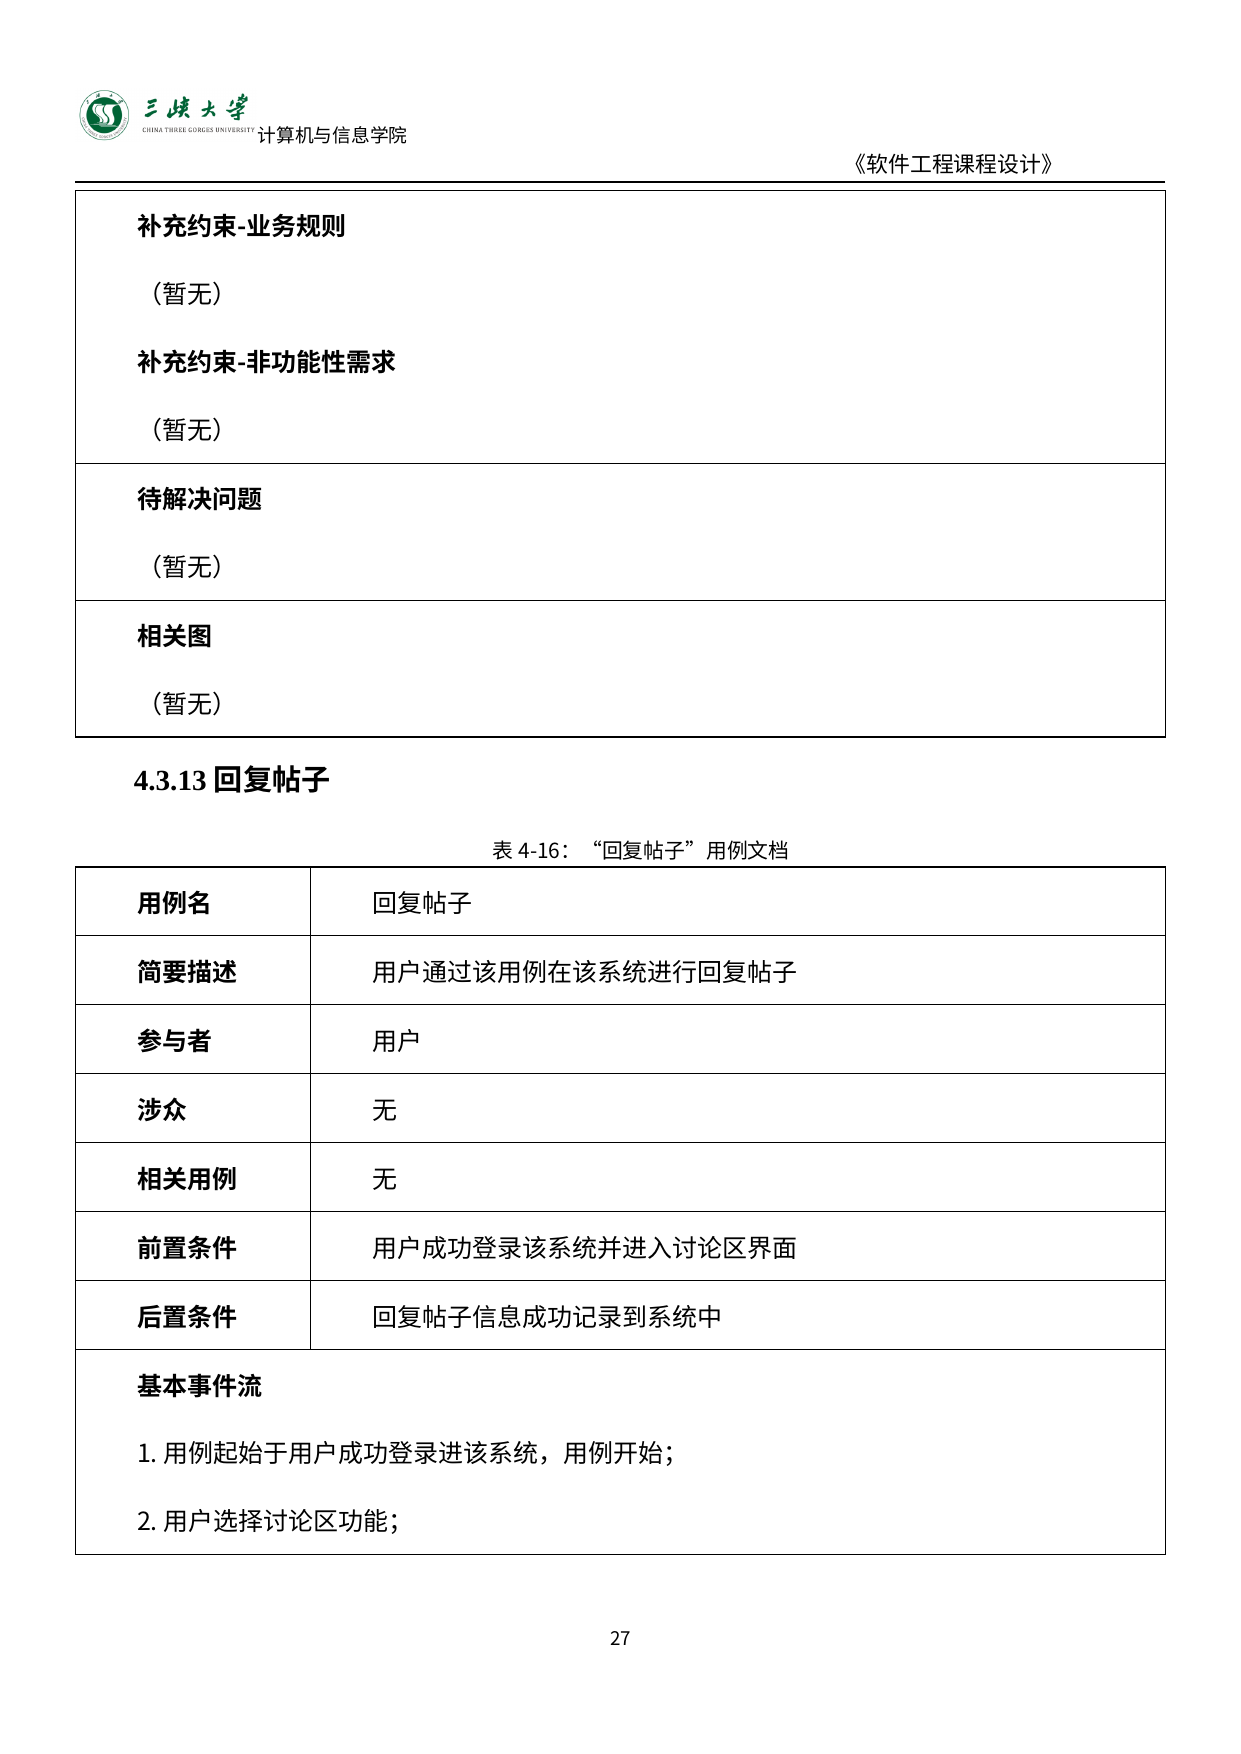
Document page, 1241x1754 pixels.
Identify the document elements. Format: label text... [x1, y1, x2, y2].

table_cell 参与者 [76, 1005, 310, 1073]
table_cell 用户通过该用例在该系统进行回复帖子 [311, 936, 1165, 1004]
table_cell 简要描述 [76, 936, 310, 1004]
table_cell 回复帖子信息成功记录到系统中 [311, 1281, 1165, 1349]
table_cell 补充约束-数据需求 D-1 帖子信息：板块，标题，内容等信息 补充约束-业务规则 （暂无） 补充约束-非功能性需求 （暂无） [76, 191, 1165, 463]
table_cell 待解决问题 （暂无） [76, 464, 1165, 599]
subtitle 4.3.13 回复帖子 [75, 756, 1165, 798]
table_cell 无 [311, 1143, 1165, 1211]
table_header 用例名 [76, 868, 310, 935]
table_cell 用户成功登录该系统并进入讨论区界面 [311, 1212, 1165, 1280]
picture [75, 88, 258, 142]
table_cell 后置条件 [76, 1281, 310, 1349]
table_header 回复帖子 [311, 868, 1165, 935]
table_cell 相关图 （暂无） [76, 601, 1165, 736]
table_cell 无 [311, 1074, 1165, 1142]
table_cell 前置条件 [76, 1212, 310, 1280]
table_cell 相关用例 [76, 1143, 310, 1211]
table_cell 涉众 [76, 1074, 310, 1142]
table_cell 用户 [311, 1005, 1165, 1073]
